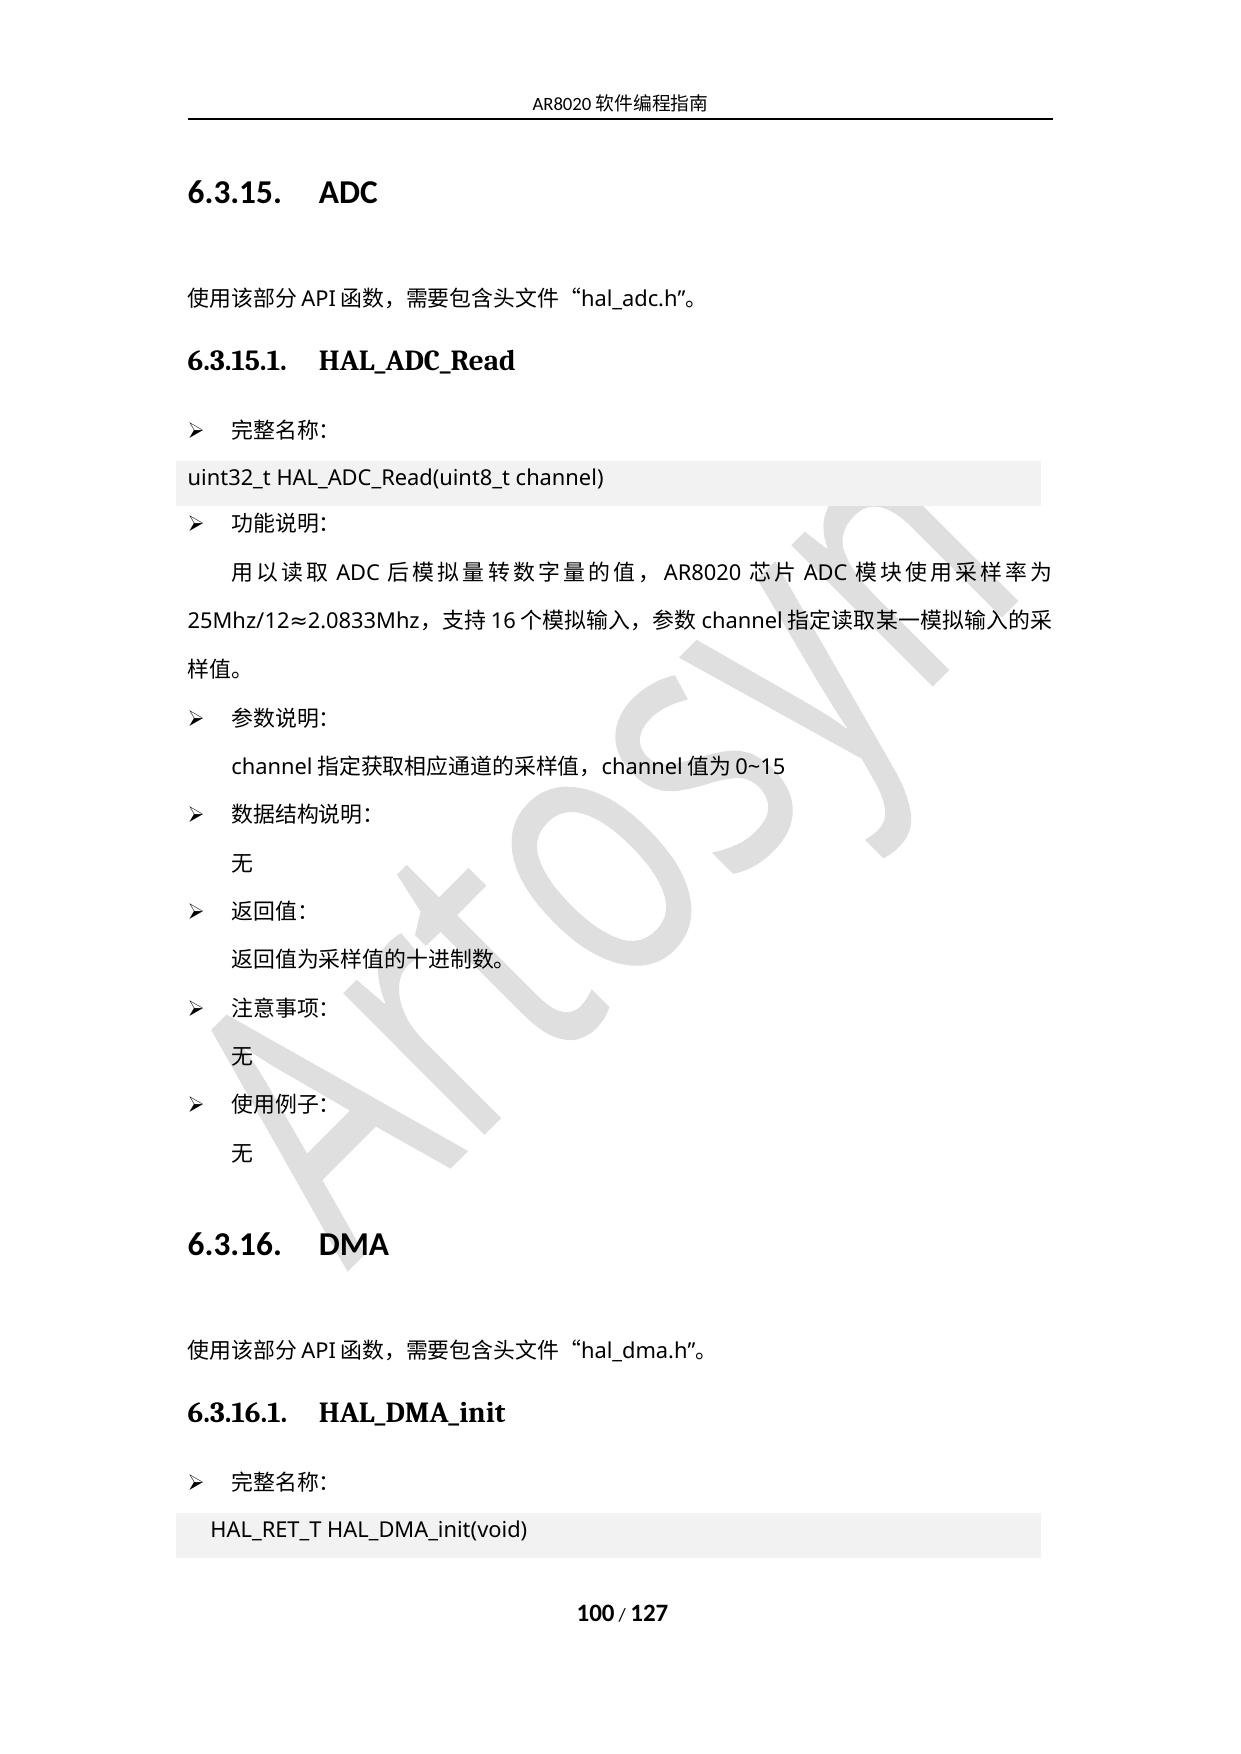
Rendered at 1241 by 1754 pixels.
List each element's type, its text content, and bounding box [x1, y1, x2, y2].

list 注意事项： [187, 990, 1053, 1023]
subtitle DMA [187, 1211, 1053, 1276]
subtitle HAL_DMA_init [187, 1381, 1053, 1446]
text 使用该部分API函数，需要包含头文件“hal_adc.h”。 [187, 280, 1053, 313]
text 用以读取ADC后模拟量转数字量的值，AR8020芯片ADC模块使用采样率为25Mhz/12≈2.0833Mhz，支持16个模拟输入，参数channel指定读取某一模拟输入的采样值。 [187, 554, 1053, 684]
text 使用该部分API函数，需要包含头文件“hal_dma.h”。 [187, 1332, 1053, 1365]
list 参数说明： [187, 700, 1053, 733]
text 无 [187, 1135, 1053, 1168]
text 返回值为采样值的十进制数。 [187, 942, 1053, 974]
list 数据结构说明： [187, 797, 1053, 829]
list 使用例子： [187, 1087, 1053, 1119]
list 返回值： [187, 893, 1053, 926]
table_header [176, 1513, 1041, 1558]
list 完整名称： [187, 1465, 1053, 1497]
list channel指定获取相应通道的采样值，channel值为0~15 [231, 748, 1053, 781]
text 无 [187, 1038, 1053, 1071]
subtitle ADC [187, 158, 1053, 223]
text 无 [187, 845, 1053, 878]
list 完整名称： [187, 413, 1053, 445]
list 功能说明： [187, 506, 1053, 538]
subtitle HAL_ADC_Read [187, 329, 1053, 394]
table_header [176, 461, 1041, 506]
